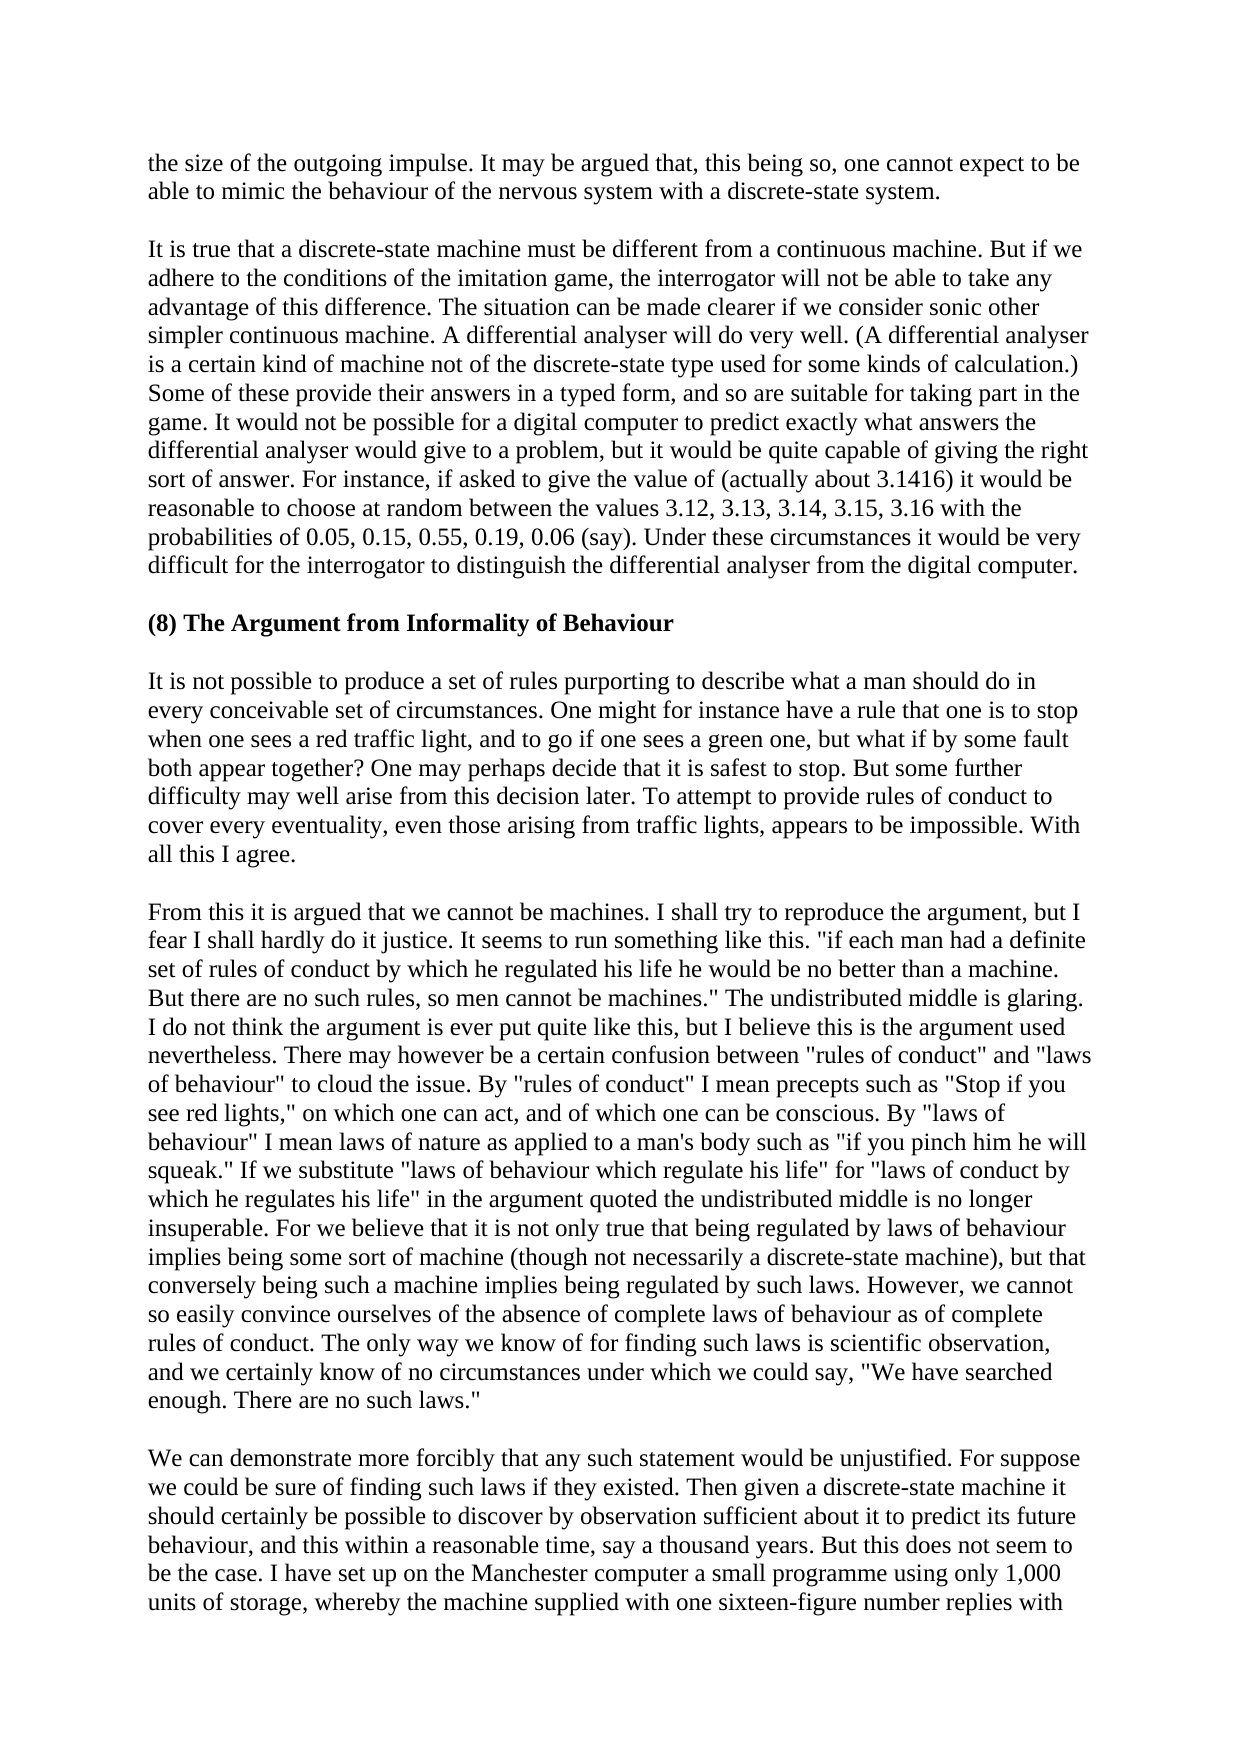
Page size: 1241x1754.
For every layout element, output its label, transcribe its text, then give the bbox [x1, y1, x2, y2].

text From this it is argued that we cannot be machines. I shall try to reproduce the argument, but I fear I shall hardly do it justice. It seems to run something like this. "if each man had a definite set of rules of conduct by which he regulated his life he would be no better than a machine. But there are no such rules, so men cannot be machines." The undistributed middle is glaring. I do not think the argument is ever put quite like this, but I believe this is the argument used nevertheless. There may however be a certain confusion between "rules of conduct" and "laws of behaviour" to cloud the issue. By "rules of conduct" I mean precepts such as "Stop if you see red lights," on which one can act, and of which one can be conscious. By "laws of behaviour" I mean laws of nature as applied to a man's body such as "if you pinch him he will squeak." If we substitute "laws of behaviour which regulate his life" for "laws of conduct by which he regulates his life" in the argument quoted the undistributed middle is no longer insuperable. For we believe that it is not only true that being regulated by laws of behaviour implies being some sort of machine (though not necessarily a discrete-state machine), but that conversely being such a machine implies being regulated by such laws. However, we cannot so easily convince ourselves of the absence of complete laws of behaviour as of complete rules of conduct. The only way we know of for finding such laws is scientific observation, and we certainly know of no circumstances under which we could say, "We have searched enough. There are no such laws." [148, 897, 1093, 1414]
text It is not possible to produce a set of rules purporting to describe what a man should do in every conceivable set of circumstances. One might for instance have a rule that one is to stop when one sees a red traffic light, and to go if one sees a green one, but what if by some fault both appear together? One may perhaps decide that it is safest to stop. But some further difficulty may well arise from this decision later. To attempt to provide rules of conduct to cover every eventuality, even those arising from traffic lights, appears to be impossible. With all this I agree. [148, 666, 1093, 868]
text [148, 148, 1093, 205]
text It is true that a discrete-state machine must be different from a continuous machine. But if we adhere to the conditions of the imitation game, the interrogator will not be able to take any advantage of this difference. The situation can be made clearer if we consider sonic other simpler continuous machine. A differential analyser will do very well. (A differential analyser is a certain kind of machine not of the discrete-state type used for some kinds of calculation.) Some of these provide their answers in a typed form, and so are suitable for taking part in the game. It would not be possible for a digital computer to predict exactly what answers the differential analyser would give to a problem, but it would be quite capable of giving the right sort of answer. For instance, if asked to give the value of (actually about 3.1416) it would be reasonable to choose at random between the values 3.12, 3.13, 3.14, 3.15, 3.16 with the probabilities of 0.05, 0.15, 0.55, 0.19, 0.06 (say). Under these circumstances it would be very difficult for the interrogator to distinguish the differential analyser from the digital computer. [148, 234, 1093, 579]
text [148, 1443, 1093, 1616]
text (8) The Argument from Informality of Behaviour [148, 608, 1093, 637]
